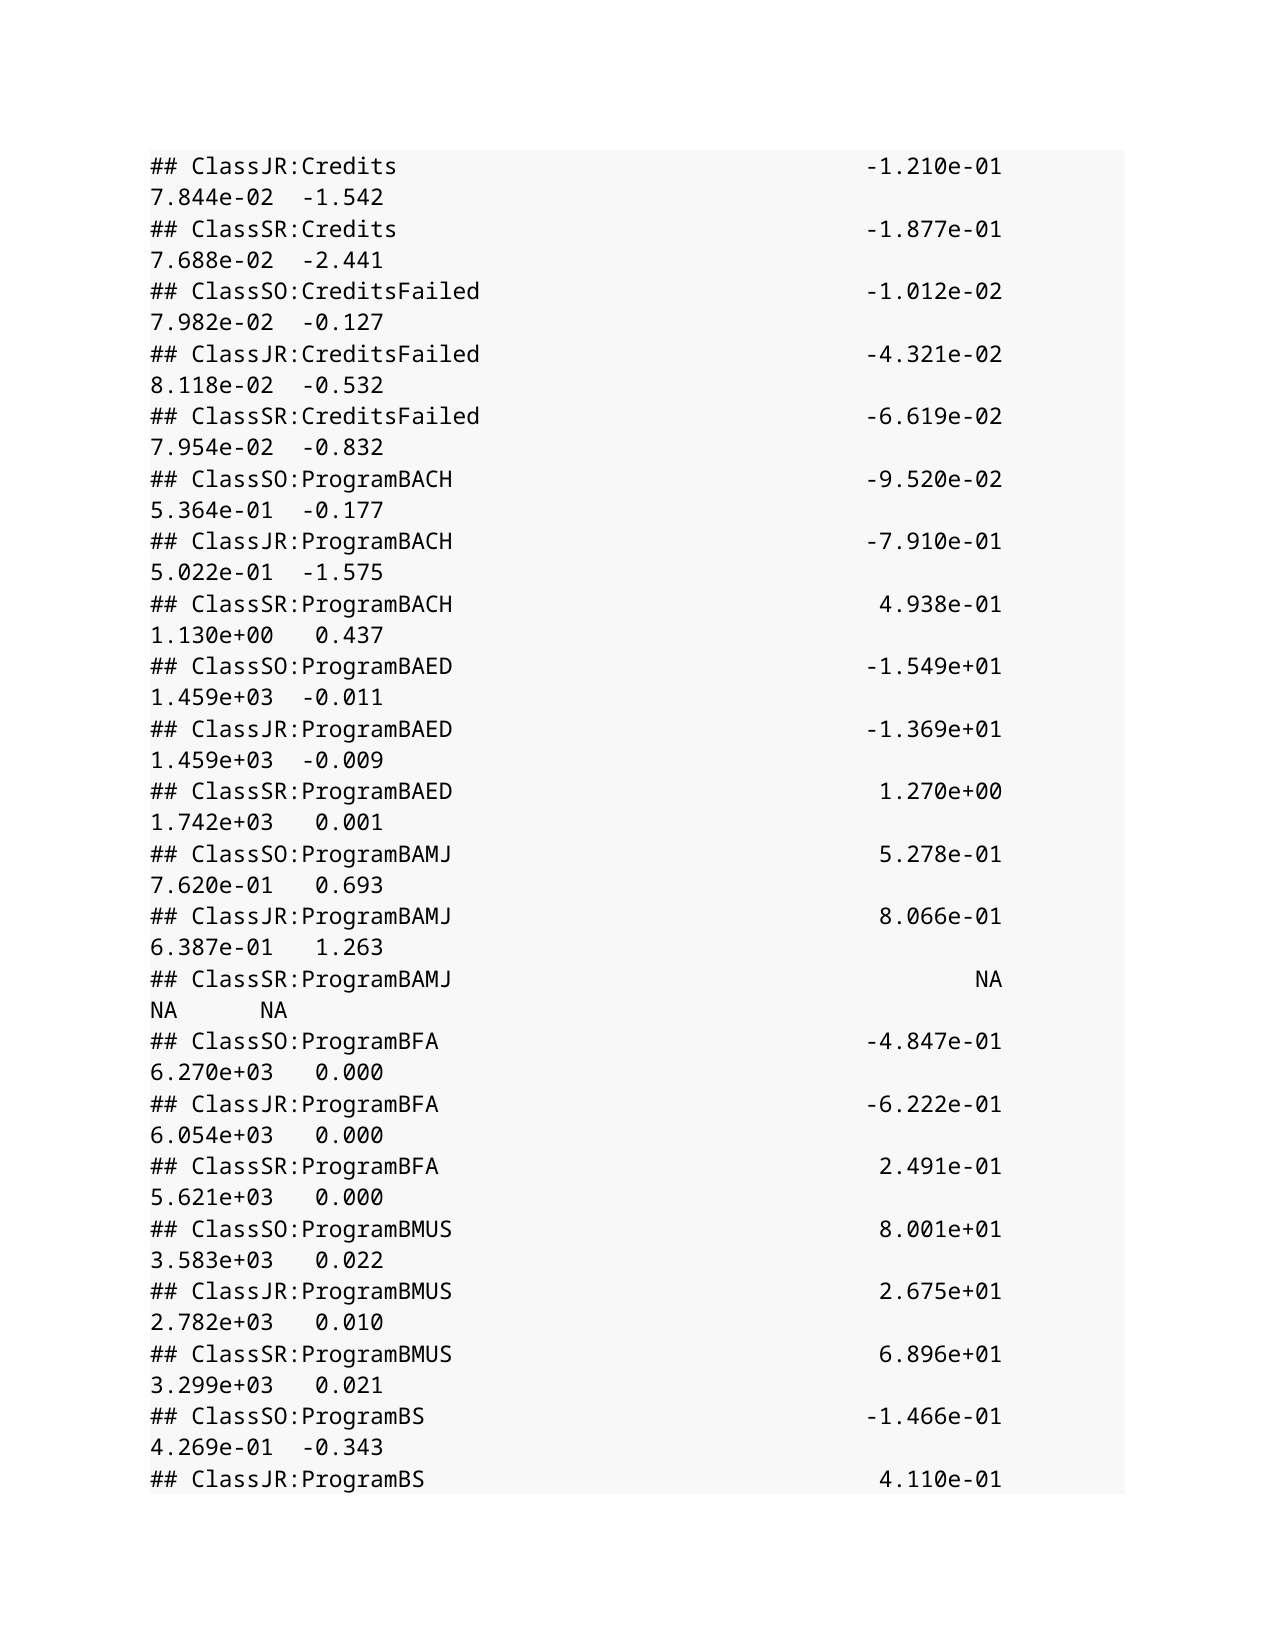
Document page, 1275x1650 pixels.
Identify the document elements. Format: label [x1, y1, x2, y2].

text [150, 150, 1125, 1494]
